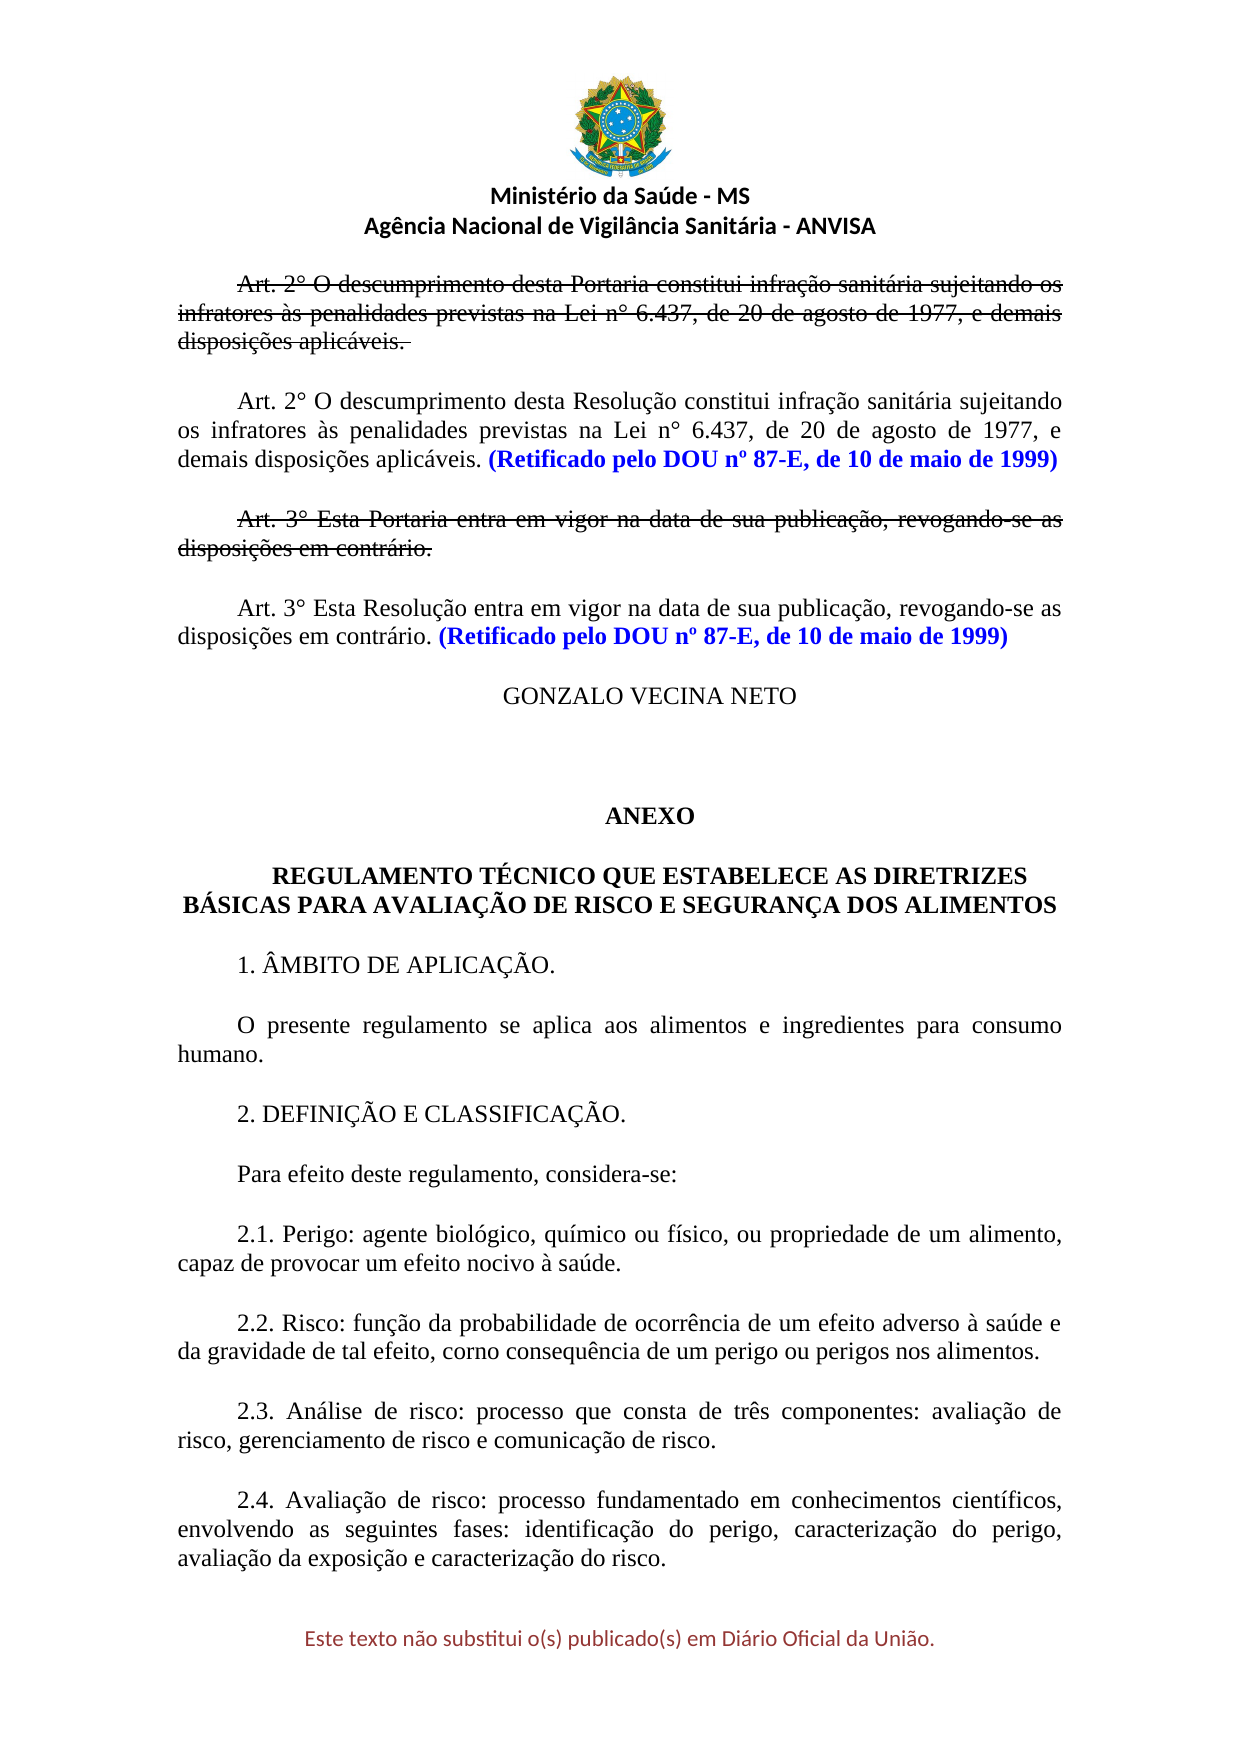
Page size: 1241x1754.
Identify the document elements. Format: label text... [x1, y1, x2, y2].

text 2.4. Avaliação de risco: processo fundamentado em conhecimentos científicos, envolvendo as seguintes fases: identificação do perigo, caracterização do perigo, avaliação da exposição e caracterização do risco. [177, 1485, 1063, 1571]
text Art. 2° O descumprimento desta Resolução constitui infração sanitária sujeitando os infratores às penalidades previstas na Lei n° 6.437, de 20 de agosto de 1977, e demais disposições aplicáveis. (Retificado pelo DOU nº 87-E, de 10 de maio de 1999) [177, 386, 1063, 473]
text Art. 3° Esta Portaria entra em vigor na data de sua publicação, revogando-se as disposições em contrário. [177, 504, 1063, 561]
text 2.3. Análise de risco: processo que consta de três componentes: avaliação de risco, gerenciamento de risco e comunicação de risco. [177, 1396, 1063, 1454]
text 2. DEFINIÇÃO E CLASSIFICAÇÃO. [177, 1099, 1063, 1128]
text O presente regulamento se aplica aos alimentos e ingredientes para consumo humano. [177, 1010, 1063, 1068]
text Art. 2° O descumprimento desta Portaria constitui infração sanitária sujeitando os infratores às penalidades previstas na Lei n° 6.437, de 20 de agosto de 1977, e demais disposições aplicáveis. [177, 269, 1063, 355]
text ANEXO [177, 801, 1063, 830]
text GONZALO VECINA NETO [177, 681, 1063, 710]
text REGULAMENTO TÉCNICO QUE ESTABELECE AS DIRETRIZES BÁSICAS PARA AVALIAÇÃO DE RISCO E SEGURANÇA DOS ALIMENTOS [177, 861, 1063, 919]
text 1. ÂMBITO DE APLICAÇÃO. [177, 950, 1063, 979]
text 2.1. Perigo: agente biológico, químico ou físico, ou propriedade de um alimento, capaz de provocar um efeito nocivo à saúde. [177, 1219, 1063, 1276]
text 2.2. Risco: função da probabilidade de ocorrência de um efeito adverso à saúde e da gravidade de tal efeito, corno consequência de um perigo ou perigos nos alimentos. [177, 1308, 1063, 1365]
text Art. 3° Esta Resolução entra em vigor na data de sua publicação, revogando-se as disposições em contrário. (Retificado pelo DOU nº 87-E, de 10 de maio de 1999) [177, 593, 1063, 650]
text Para efeito deste regulamento, considera-se: [177, 1159, 1063, 1188]
picture [566, 73, 675, 180]
